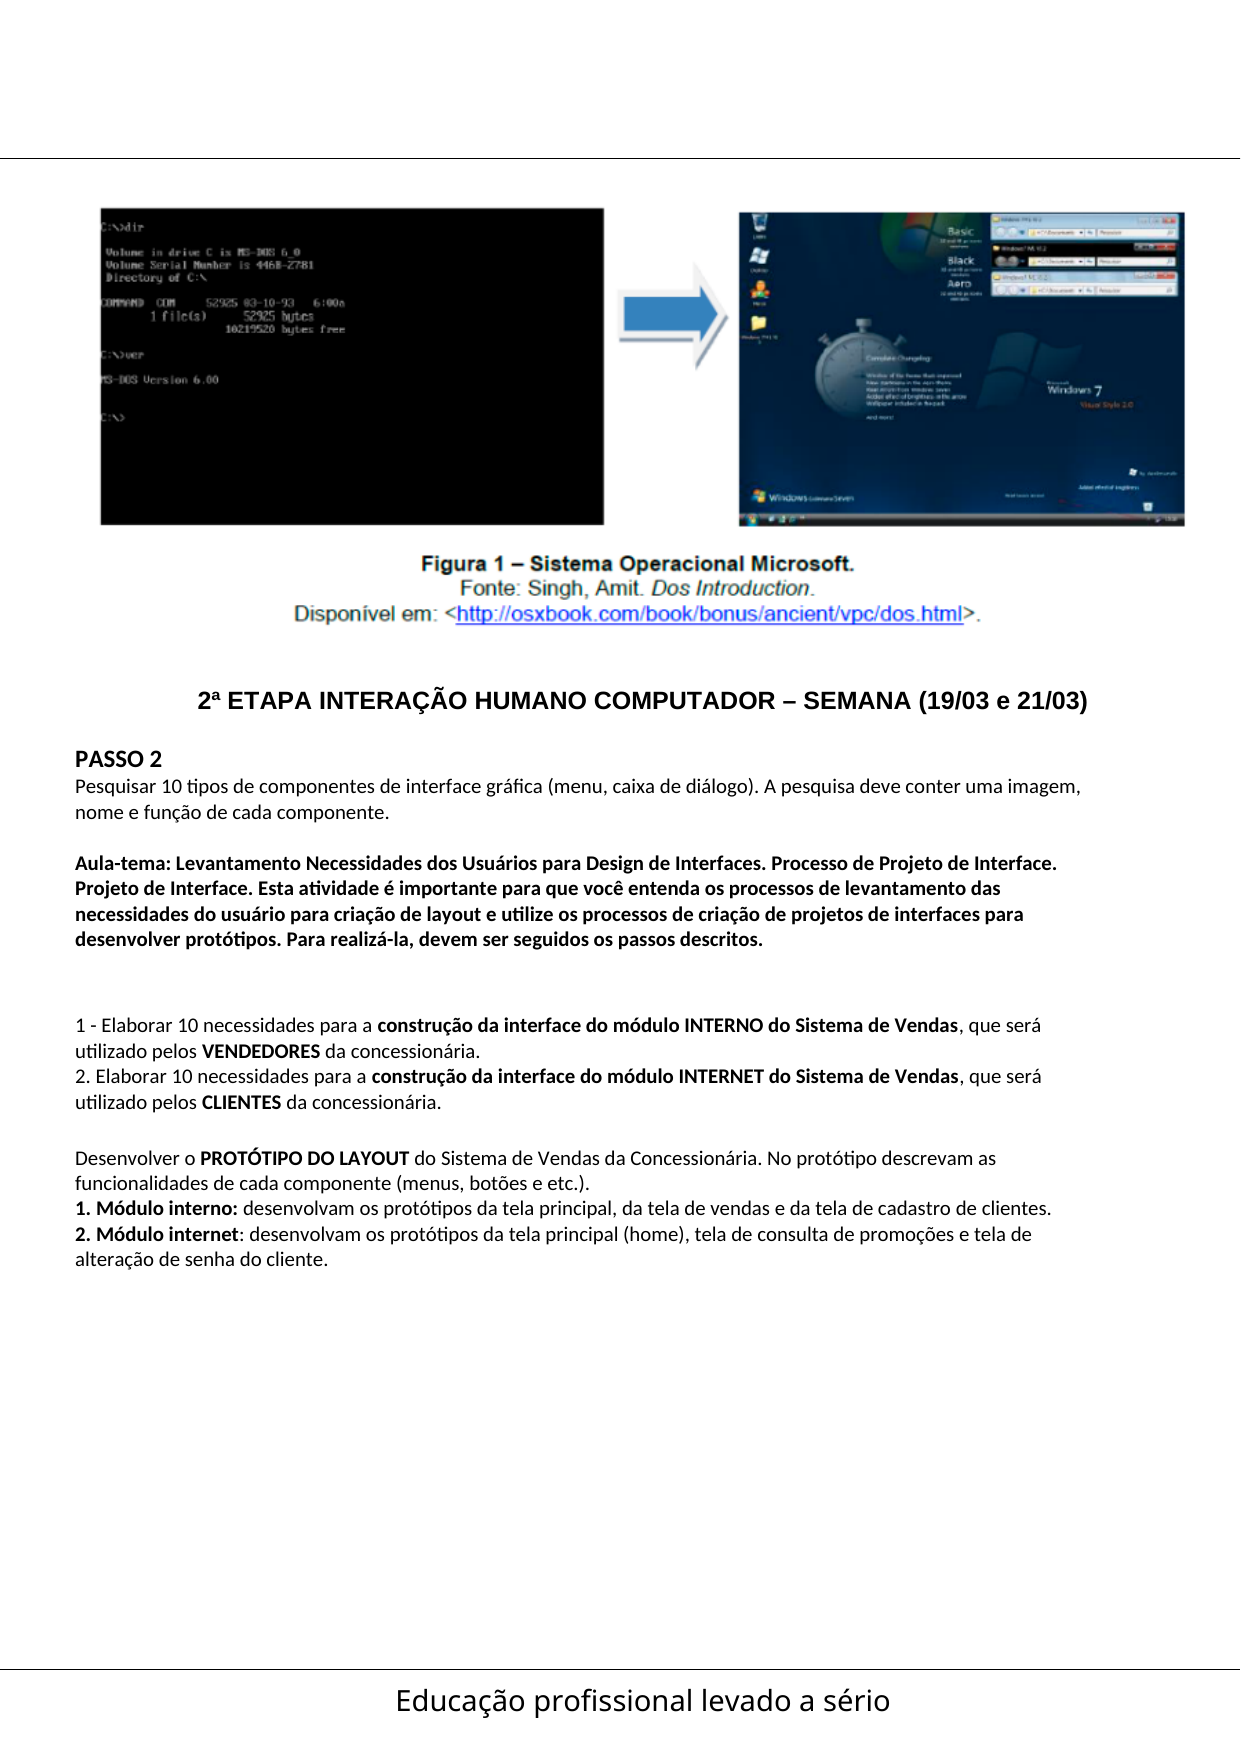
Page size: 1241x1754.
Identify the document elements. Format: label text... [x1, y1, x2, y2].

text PASSO 2 [75, 743, 1211, 774]
text nome e função de cada componente. [75, 799, 1211, 824]
picture [75, 174, 1211, 629]
text utilizado pelos CLIENTES da concessionária. [75, 1089, 1211, 1114]
text Projeto de Interface. Esta atividade é importante para que você entenda os processos de levantamento das [75, 875, 1211, 901]
text Pesquisar 10 tipos de componentes de interface gráfica (menu, caixa de diálogo). A pesquisa deve conter uma imagem, [75, 774, 1211, 799]
text desenvolver protótipos. Para realizá-la, devem ser seguidos os passos descritos. [75, 926, 1211, 952]
text Desenvolver o PROTÓTIPO DO LAYOUT do Sistema de Vendas da Concessionária. No protótipo descrevam as [75, 1145, 1211, 1170]
text 2. Elaborar 10 necessidades para a construção da interface do módulo INTERNET do Sistema de Vendas, que será [75, 1063, 1211, 1089]
text 2. Módulo internet: desenvolvam os protótipos da tela principal (home), tela de consulta de promoções e tela de [75, 1221, 1211, 1246]
text funcionalidades de cada componente (menus, botões e etc.). [75, 1170, 1211, 1196]
text 2ª ETAPA INTERAÇÃO HUMANO COMPUTADOR – SEMANA (19/03 e 21/03) [75, 686, 1211, 714]
text utilizado pelos VENDEDORES da concessionária. [75, 1038, 1211, 1063]
text alteração de senha do cliente. [75, 1246, 1211, 1272]
text necessidades do usuário para criação de layout e utilize os processos de criação de projetos de interfaces para [75, 901, 1211, 926]
text 1 - Elaborar 10 necessidades para a construção da interface do módulo INTERNO do Sistema de Vendas, que será [75, 1013, 1211, 1038]
text Aula-tema: Levantamento Necessidades dos Usuários para Design de Interfaces. Processo de Projeto de Interface. [75, 850, 1211, 875]
text 1. Módulo interno: desenvolvam os protótipos da tela principal, da tela de vendas e da tela de cadastro de clientes. [75, 1196, 1211, 1221]
